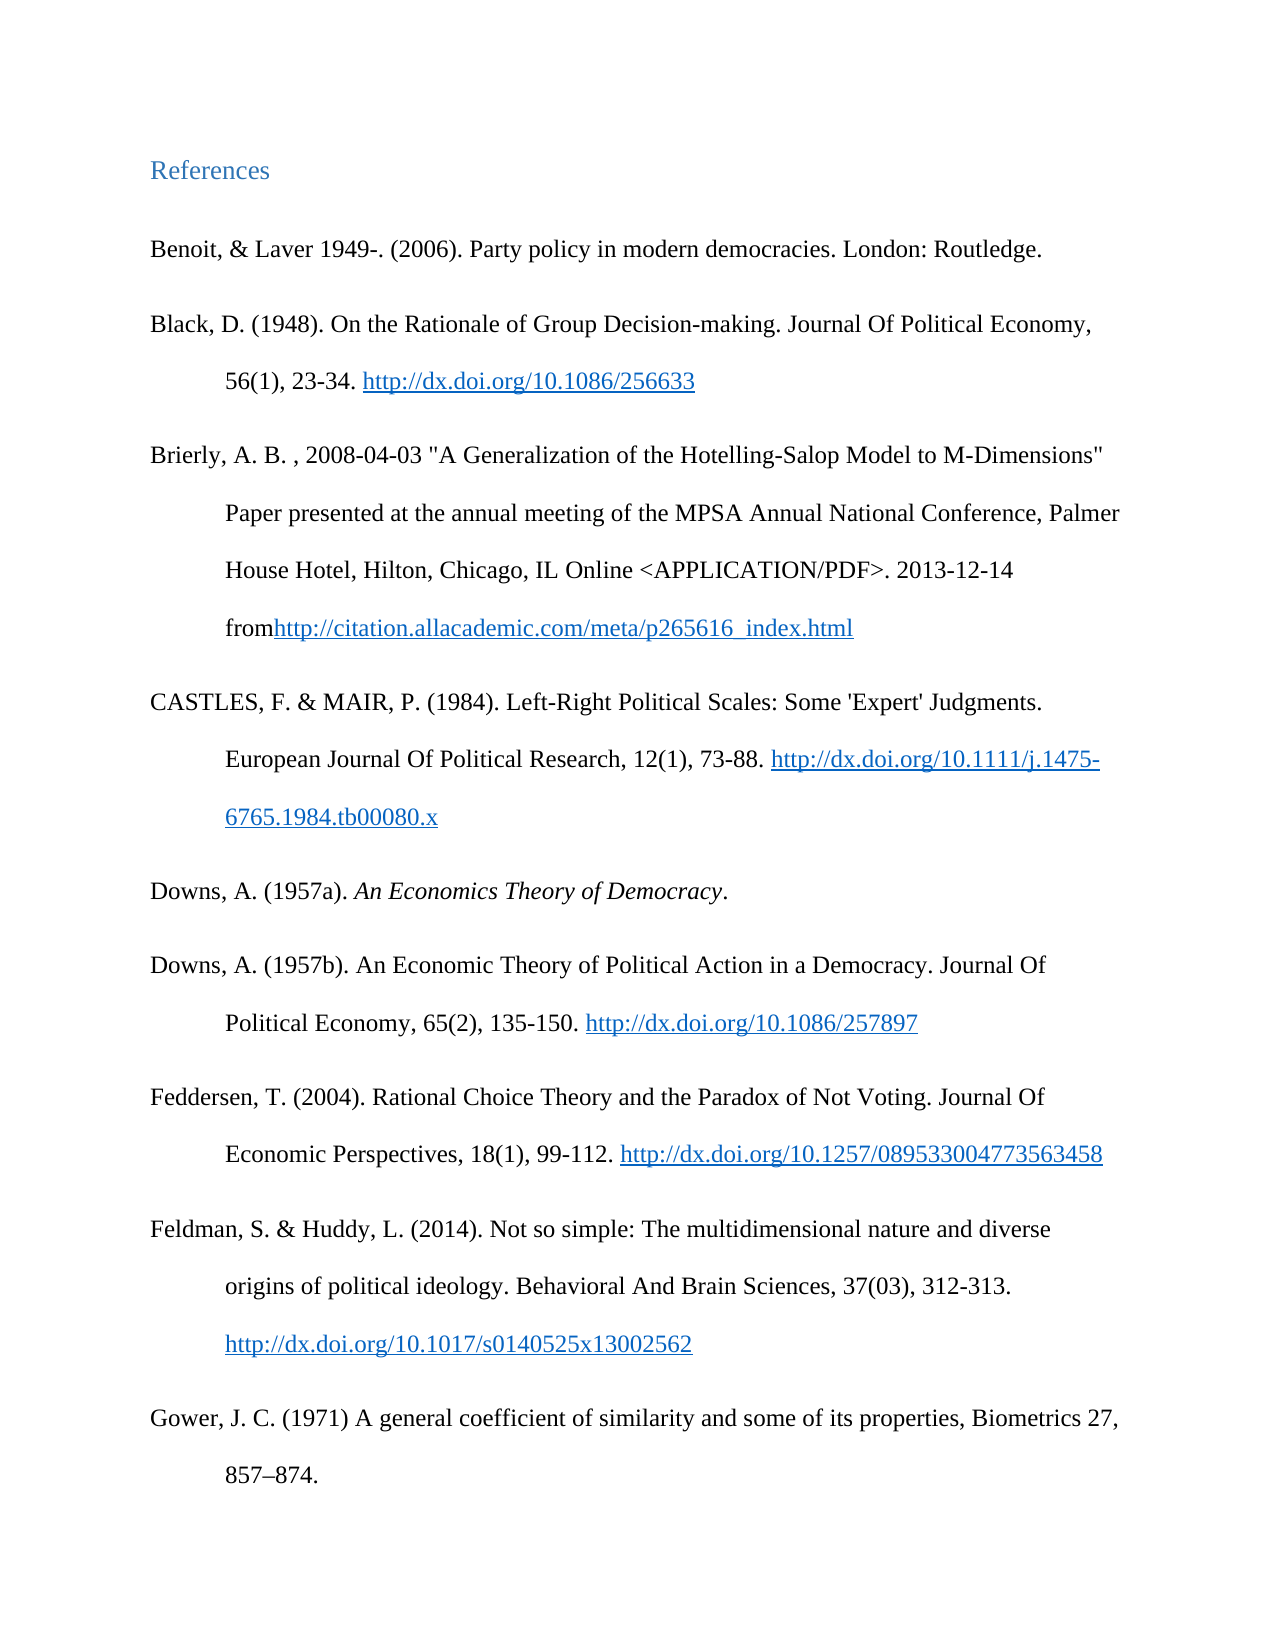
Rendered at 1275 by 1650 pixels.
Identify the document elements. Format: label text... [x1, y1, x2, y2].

text Benoit, & Laver 1949-. (2006). Party policy in modern democracies. London: Routledge. [150, 234, 1125, 263]
text Downs, A. (1957a). An Economics Theory of Democracy. [150, 876, 1125, 905]
text Downs, A. (1957b). An Economic Theory of Political Action in a Democracy. Journal Of Political Economy, 65(2), 135-150. http://dx.doi.org/10.1086/257897 [150, 950, 1125, 1037]
text Feldman, S. & Huddy, L. (2014). Not so simple: The multidimensional nature and diverse origins of political ideology. Behavioral And Brain Sciences, 37(03), 312-313. http://dx.doi.org/10.1017/s0140525x13002562 [150, 1214, 1125, 1357]
text CASTLES, F. & MAIR, P. (1984). Left-Right Political Scales: Some 'Expert' Judgments. European Journal Of Political Research, 12(1), 73-88. http://dx.doi.org/10.1111/j.1475-6765.1984.tb00080.x [150, 687, 1125, 831]
text Feddersen, T. (2004). Rational Choice Theory and the Paradox of Not Voting. Journal Of Economic Perspectives, 18(1), 99-112. http://dx.doi.org/10.1257/089533004773563458 [150, 1082, 1125, 1168]
text Black, D. (1948). On the Rationale of Group Decision-making. Journal Of Political Economy, 56(1), 23-34. http://dx.doi.org/10.1086/256633 [150, 309, 1125, 395]
text Gower, J. C. (1971) A general coefficient of similarity and some of its properties, Biometrics 27, 857–874. [150, 1403, 1125, 1489]
subtitle References [150, 154, 1125, 185]
text Brierly, A. B. , 2008-04-03 "A Generalization of the Hotelling-Salop Model to M-Dimensions" Paper presented at the annual meeting of the MPSA Annual National Conference, Palmer House Hotel, Hilton, Chicago, IL Online <APPLICATION/PDF>. 2013-12-14 fromhttp://citation.allacademic.com/meta/p265616_index.html [150, 440, 1125, 642]
